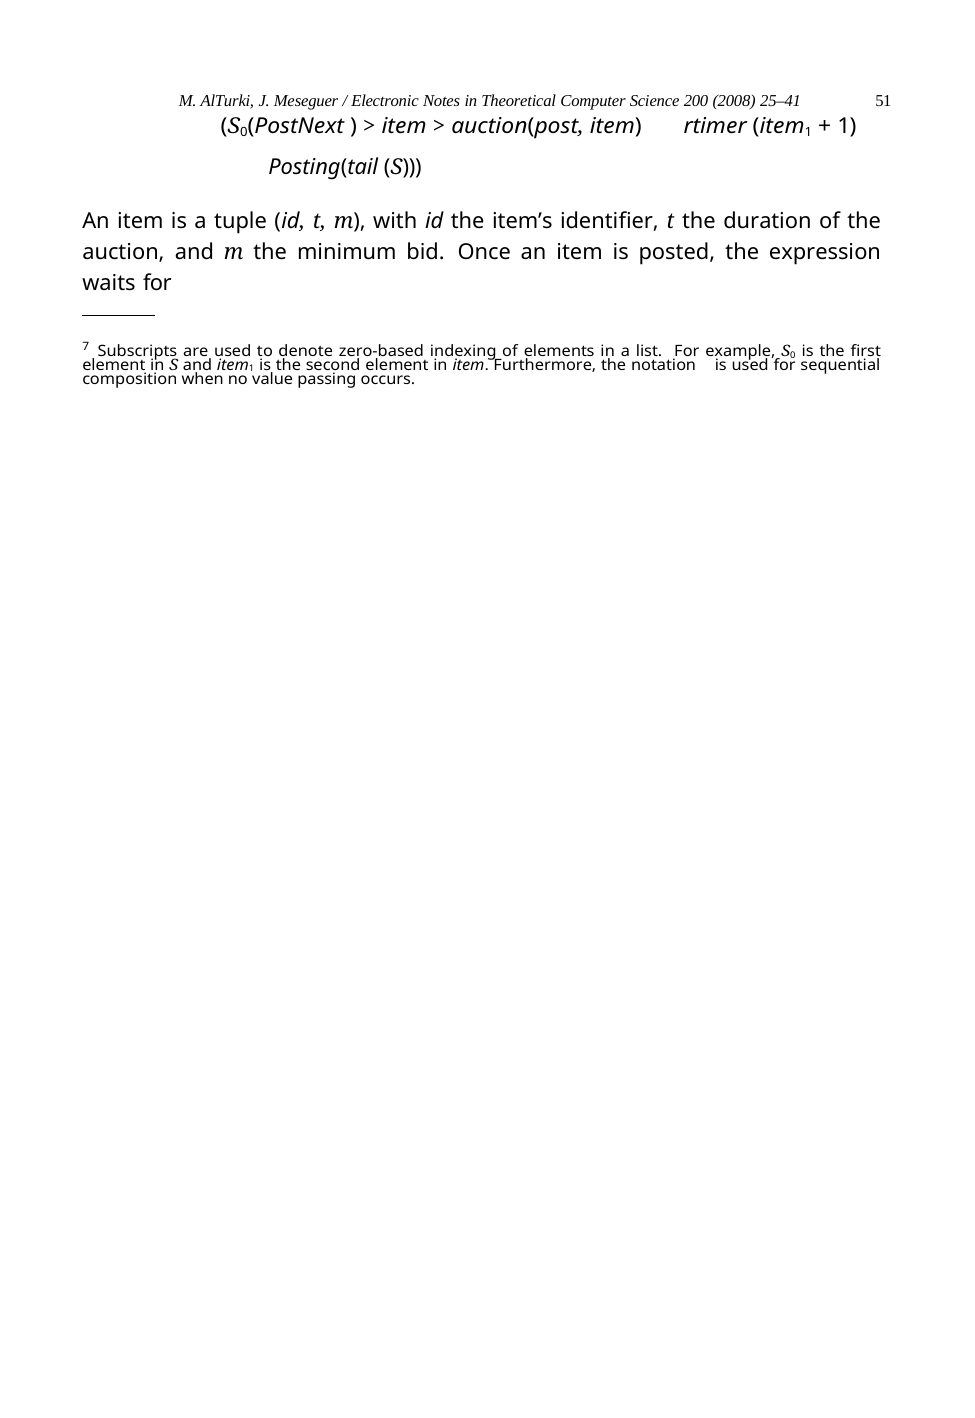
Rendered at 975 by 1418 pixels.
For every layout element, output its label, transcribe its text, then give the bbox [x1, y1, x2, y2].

text An item is a tuple (id, t, m), with id the item’s identifier, t the duration of the auction, and m the minimum bid. Once an item is posted, the expression waits for [82, 206, 881, 297]
text 7 Subscripts are used to denote zero-based indexing of elements in a list. For example, S0 is the first element in S and item1 is the second element in item. Furthermore, the notation is used for sequential composition when no value passing occurs. [82, 344, 881, 389]
text Posting(tail (S))) [232, 151, 917, 181]
text (S0(PostNext ) > item > auction(post, item) rtimer (item1 + 1) [220, 110, 917, 140]
